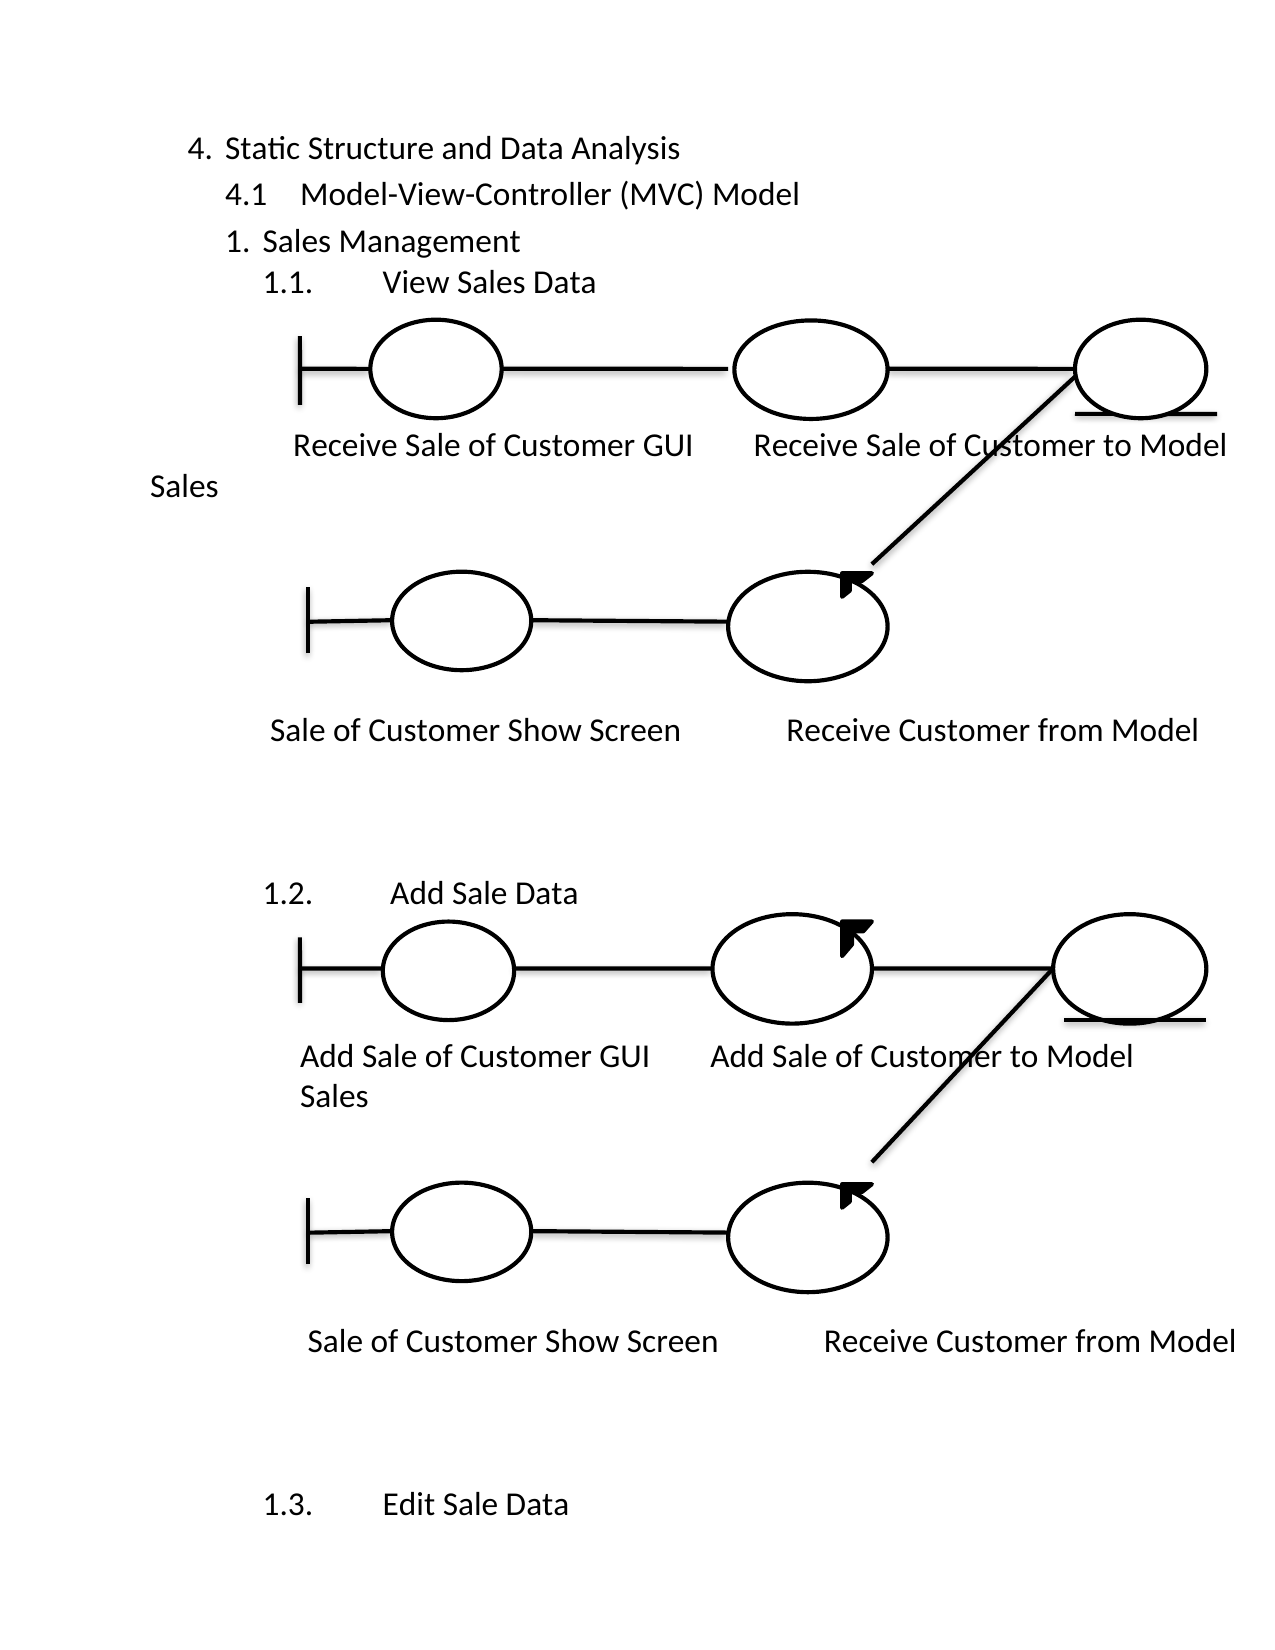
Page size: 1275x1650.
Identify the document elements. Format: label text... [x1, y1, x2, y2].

text Receive Sale of Customer GUI Receive Sale of Customer to Model Sales [150, 424, 1015, 505]
list View Sales Data [262, 261, 1240, 302]
list Static Structure and Data Analysis [187, 127, 1240, 167]
list Add Sale of Customer GUI Add Sale of Customer to Model Sales [300, 1035, 983, 1116]
list Add Sale Data [262, 872, 1240, 913]
list Add Sale of Customer GUI Add Sale of Customer to Model Sales [928, 1035, 1240, 1116]
list Model-View-Controller (MVC) Model [225, 173, 1240, 214]
text Receive Sale of Customer GUI Receive Sale of Customer to Model Sales [950, 424, 1240, 505]
list Sale of Customer Show Screen Receive Customer from Model [300, 1320, 1240, 1361]
list Sales Management [225, 220, 1240, 261]
list Edit Sale Data [262, 1483, 1240, 1523]
list Sale of Customer Show Screen Receive Customer from Model [262, 709, 1240, 750]
